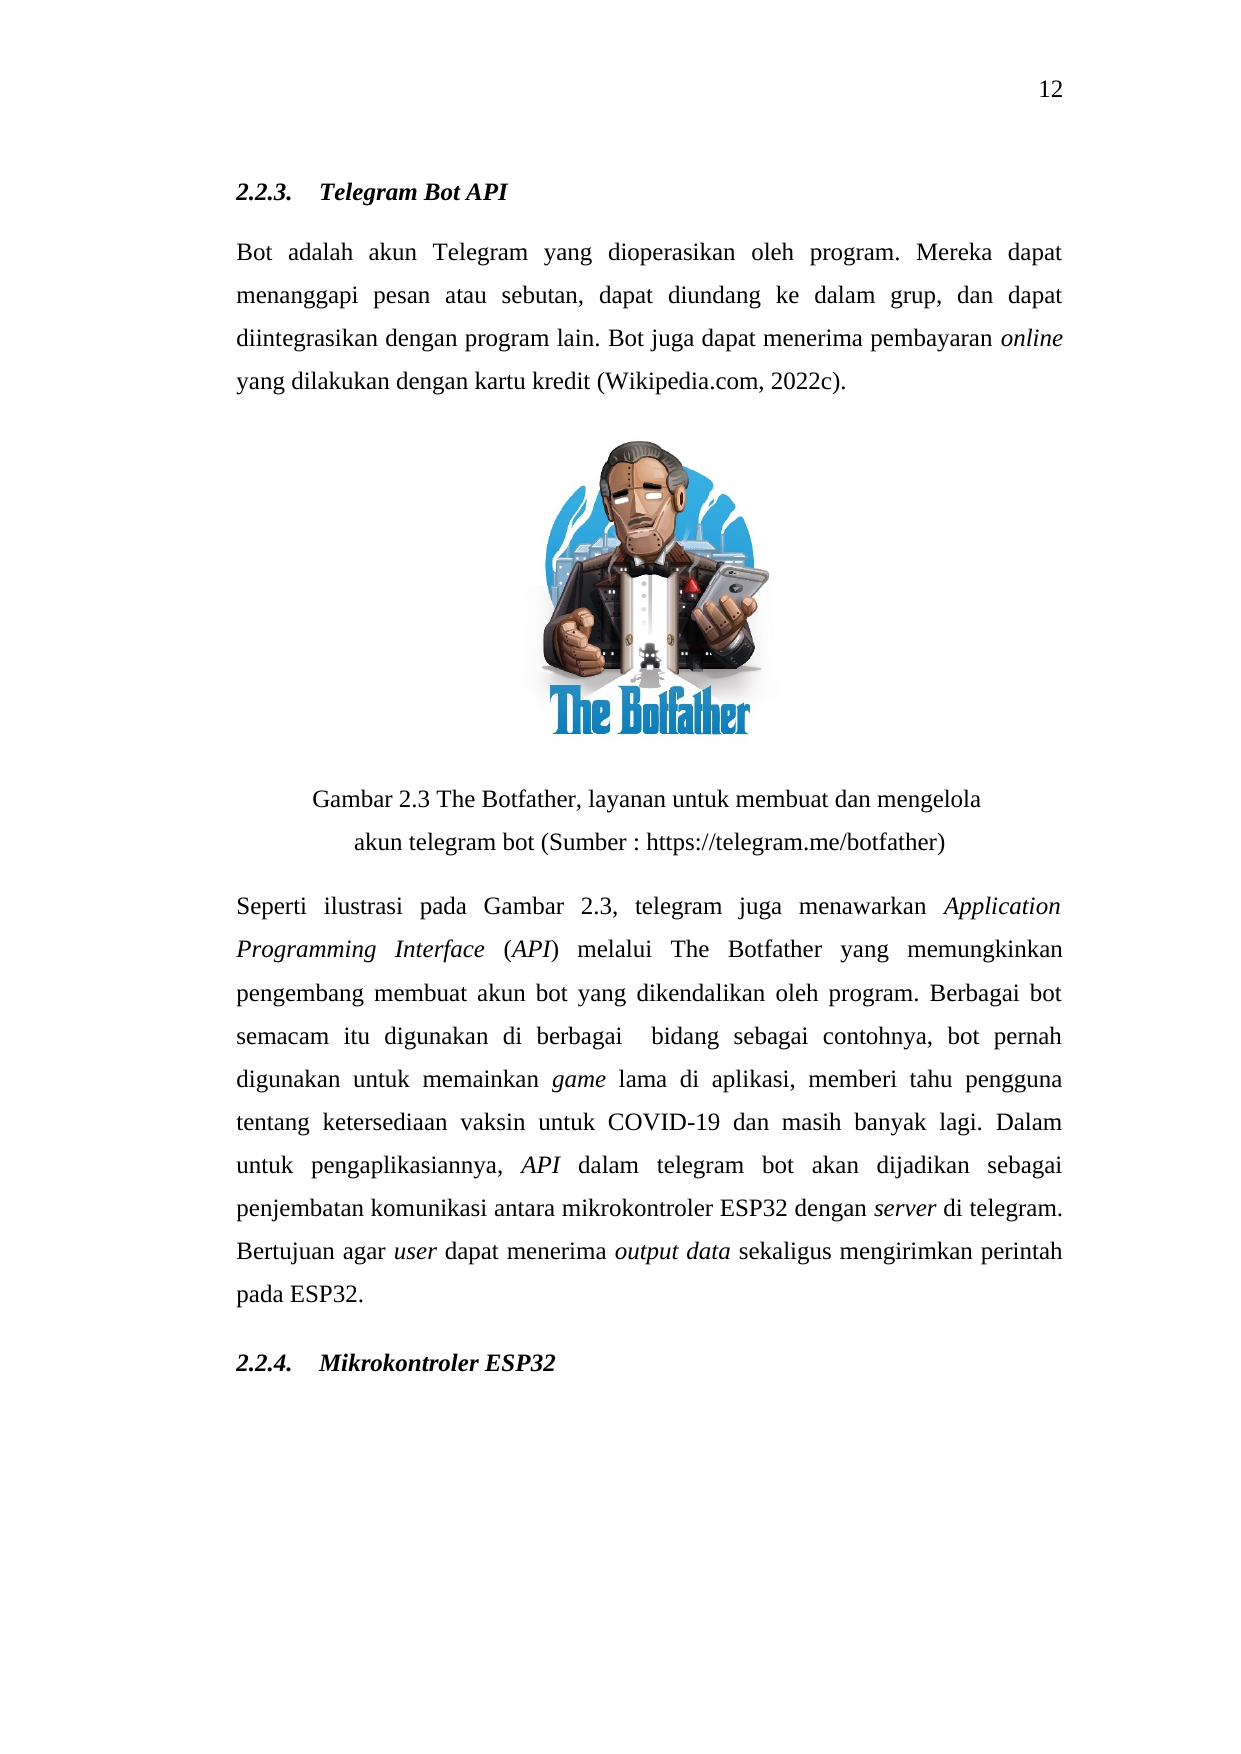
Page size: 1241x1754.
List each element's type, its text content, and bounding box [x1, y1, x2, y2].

picture [486, 426, 814, 754]
list Telegram Bot API [236, 177, 1063, 206]
text Bot adalah akun Telegram yang dioperasikan oleh program. Mereka dapat menanggapi pesan atau sebutan, dapat diundang ke dalam grup, dan dapat diintegrasikan dengan program lain. Bot juga dapat menerima pembayaran online yang dilakukan dengan kartu kredit . [236, 237, 1063, 395]
list Mikrokontroler ESP32 [236, 1348, 1063, 1376]
text Seperti ilustrasi pada Gambar 2.3, telegram juga menawarkan Application Programming Interface (API) melalui The Botfather yang memungkinkan pengembang membuat akun bot yang dikendalikan oleh program. Berbagai bot semacam itu digunakan di berbagai bidang sebagai contohnya, bot pernah digunakan untuk memainkan game lama di aplikasi, memberi tahu pengguna tentang ketersediaan vaksin untuk COVID-19 dan masih banyak lagi. Dalam untuk pengaplikasiannya, API dalam telegram bot akan dijadikan sebagai penjembatan komunikasi antara mikrokontroler ESP32 dengan server di telegram. Bertujuan agar user dapat menerima output data sekaligus mengirimkan perintah pada ESP32. [236, 891, 1063, 1308]
text Gambar 2.3 The Botfather, layanan untuk membuat dan mengelola akun telegram bot (Sumber : https://telegram.me/botfather) [236, 784, 1063, 856]
